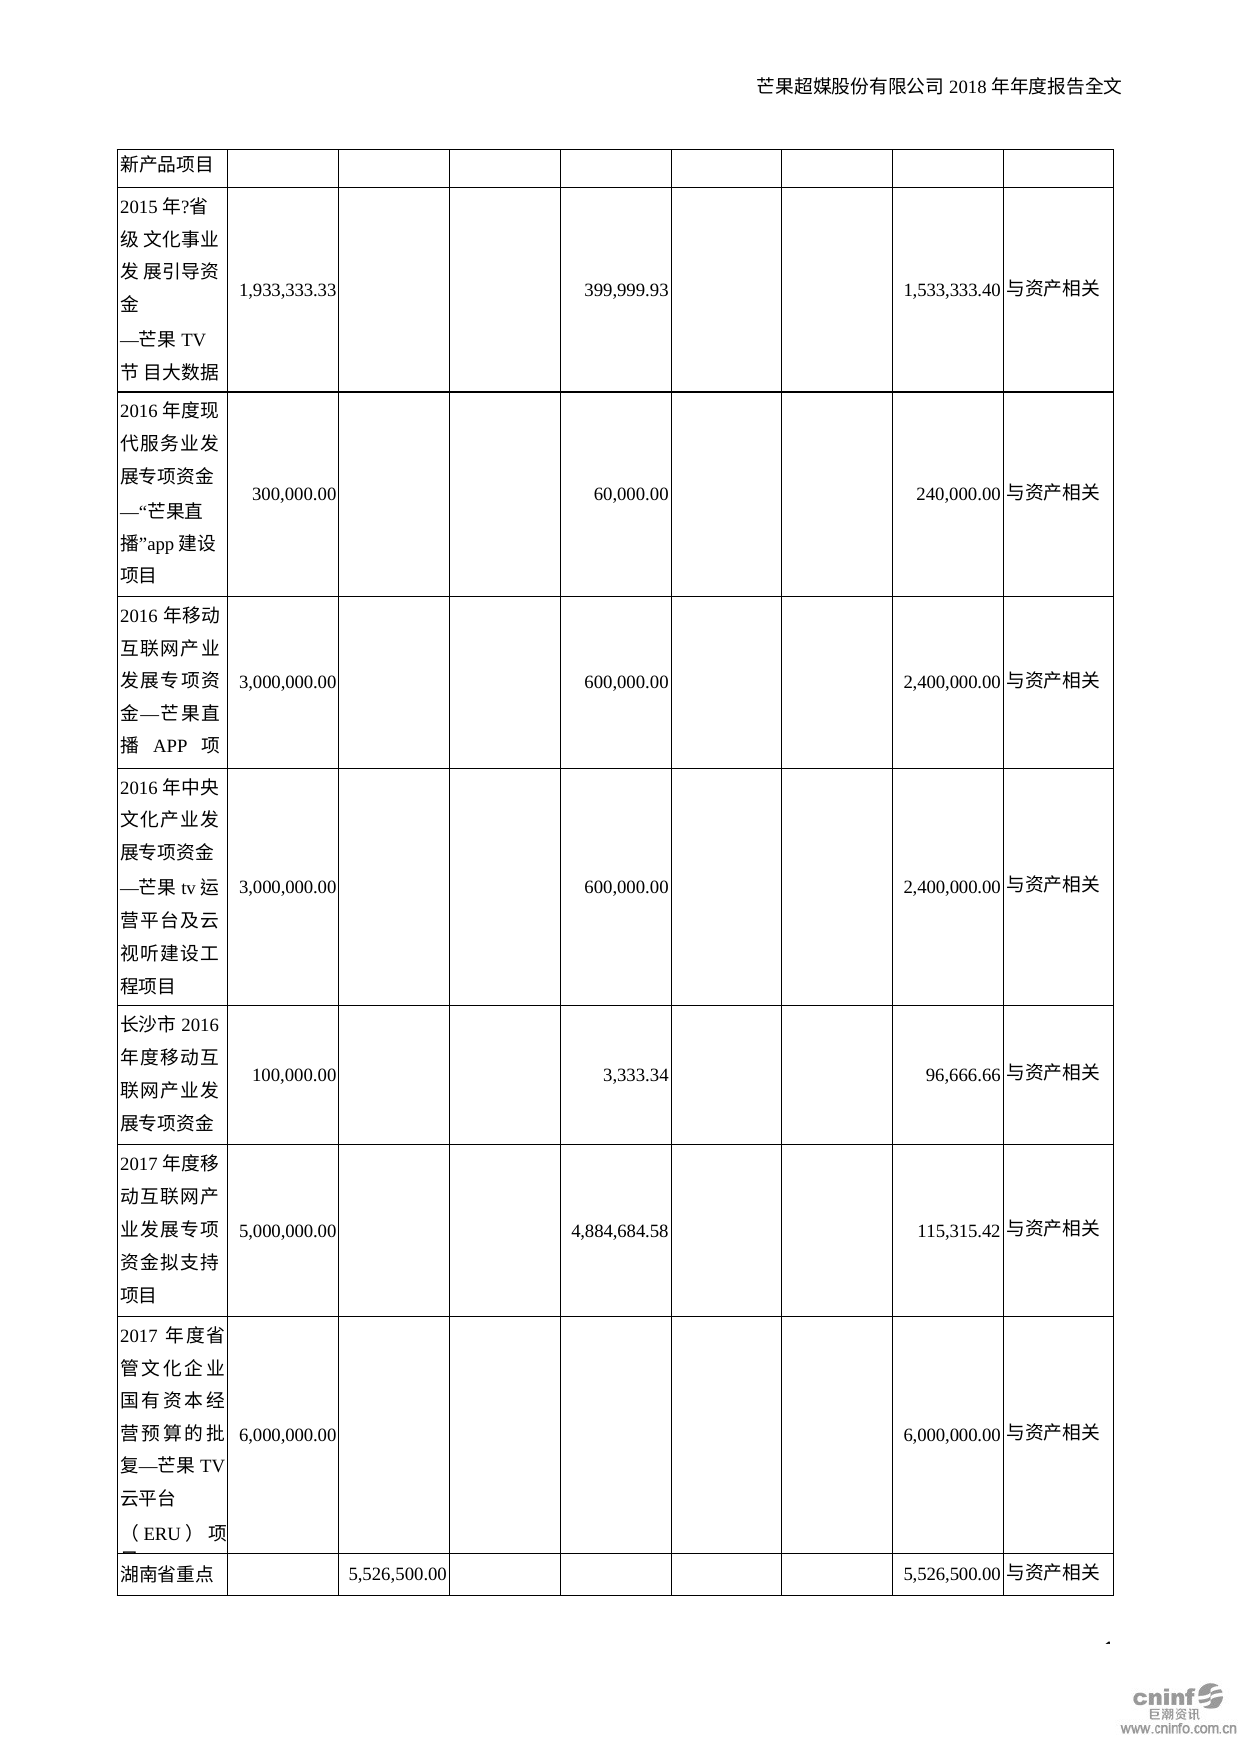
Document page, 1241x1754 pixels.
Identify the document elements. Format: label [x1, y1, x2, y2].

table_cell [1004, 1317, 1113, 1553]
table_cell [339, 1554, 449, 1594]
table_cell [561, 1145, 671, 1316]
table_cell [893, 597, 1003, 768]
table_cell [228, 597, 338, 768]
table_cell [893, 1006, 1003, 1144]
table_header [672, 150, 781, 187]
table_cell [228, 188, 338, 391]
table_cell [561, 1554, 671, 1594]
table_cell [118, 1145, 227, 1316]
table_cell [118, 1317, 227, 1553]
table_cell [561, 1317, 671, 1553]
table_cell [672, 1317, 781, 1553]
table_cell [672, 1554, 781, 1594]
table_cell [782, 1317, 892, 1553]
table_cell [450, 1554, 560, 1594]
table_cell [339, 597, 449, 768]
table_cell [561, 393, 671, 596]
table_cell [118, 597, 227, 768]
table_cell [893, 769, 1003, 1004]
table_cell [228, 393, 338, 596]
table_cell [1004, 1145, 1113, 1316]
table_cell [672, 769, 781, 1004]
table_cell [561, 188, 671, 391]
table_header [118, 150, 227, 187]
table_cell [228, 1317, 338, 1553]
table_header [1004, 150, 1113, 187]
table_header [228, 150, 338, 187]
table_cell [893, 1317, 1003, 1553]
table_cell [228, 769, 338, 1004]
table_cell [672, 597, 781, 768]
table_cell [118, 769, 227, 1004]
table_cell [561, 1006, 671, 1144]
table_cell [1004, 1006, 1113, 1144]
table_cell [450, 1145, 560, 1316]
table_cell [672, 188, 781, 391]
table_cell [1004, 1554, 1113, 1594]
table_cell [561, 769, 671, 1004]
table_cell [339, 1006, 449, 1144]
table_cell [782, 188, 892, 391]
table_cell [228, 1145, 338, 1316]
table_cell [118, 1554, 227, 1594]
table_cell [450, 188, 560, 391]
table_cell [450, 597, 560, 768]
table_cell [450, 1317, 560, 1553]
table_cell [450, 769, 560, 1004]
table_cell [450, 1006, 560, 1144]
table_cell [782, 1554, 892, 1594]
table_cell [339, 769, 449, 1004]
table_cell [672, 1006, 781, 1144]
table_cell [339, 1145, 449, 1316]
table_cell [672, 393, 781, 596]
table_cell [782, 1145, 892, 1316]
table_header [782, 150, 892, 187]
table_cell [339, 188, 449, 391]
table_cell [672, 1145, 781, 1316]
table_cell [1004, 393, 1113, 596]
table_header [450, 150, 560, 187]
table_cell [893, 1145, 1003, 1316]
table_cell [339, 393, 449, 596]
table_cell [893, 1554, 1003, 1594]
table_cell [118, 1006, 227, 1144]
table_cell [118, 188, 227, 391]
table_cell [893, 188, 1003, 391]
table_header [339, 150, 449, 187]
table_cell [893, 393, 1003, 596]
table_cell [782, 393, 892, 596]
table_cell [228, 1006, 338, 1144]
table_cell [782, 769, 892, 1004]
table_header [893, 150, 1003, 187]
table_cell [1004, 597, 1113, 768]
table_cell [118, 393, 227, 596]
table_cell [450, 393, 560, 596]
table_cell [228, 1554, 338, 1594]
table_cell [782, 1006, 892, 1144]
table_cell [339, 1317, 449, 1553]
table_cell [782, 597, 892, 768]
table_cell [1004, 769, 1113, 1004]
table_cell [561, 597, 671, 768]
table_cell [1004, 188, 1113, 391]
picture [1115, 1680, 1240, 1737]
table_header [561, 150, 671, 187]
